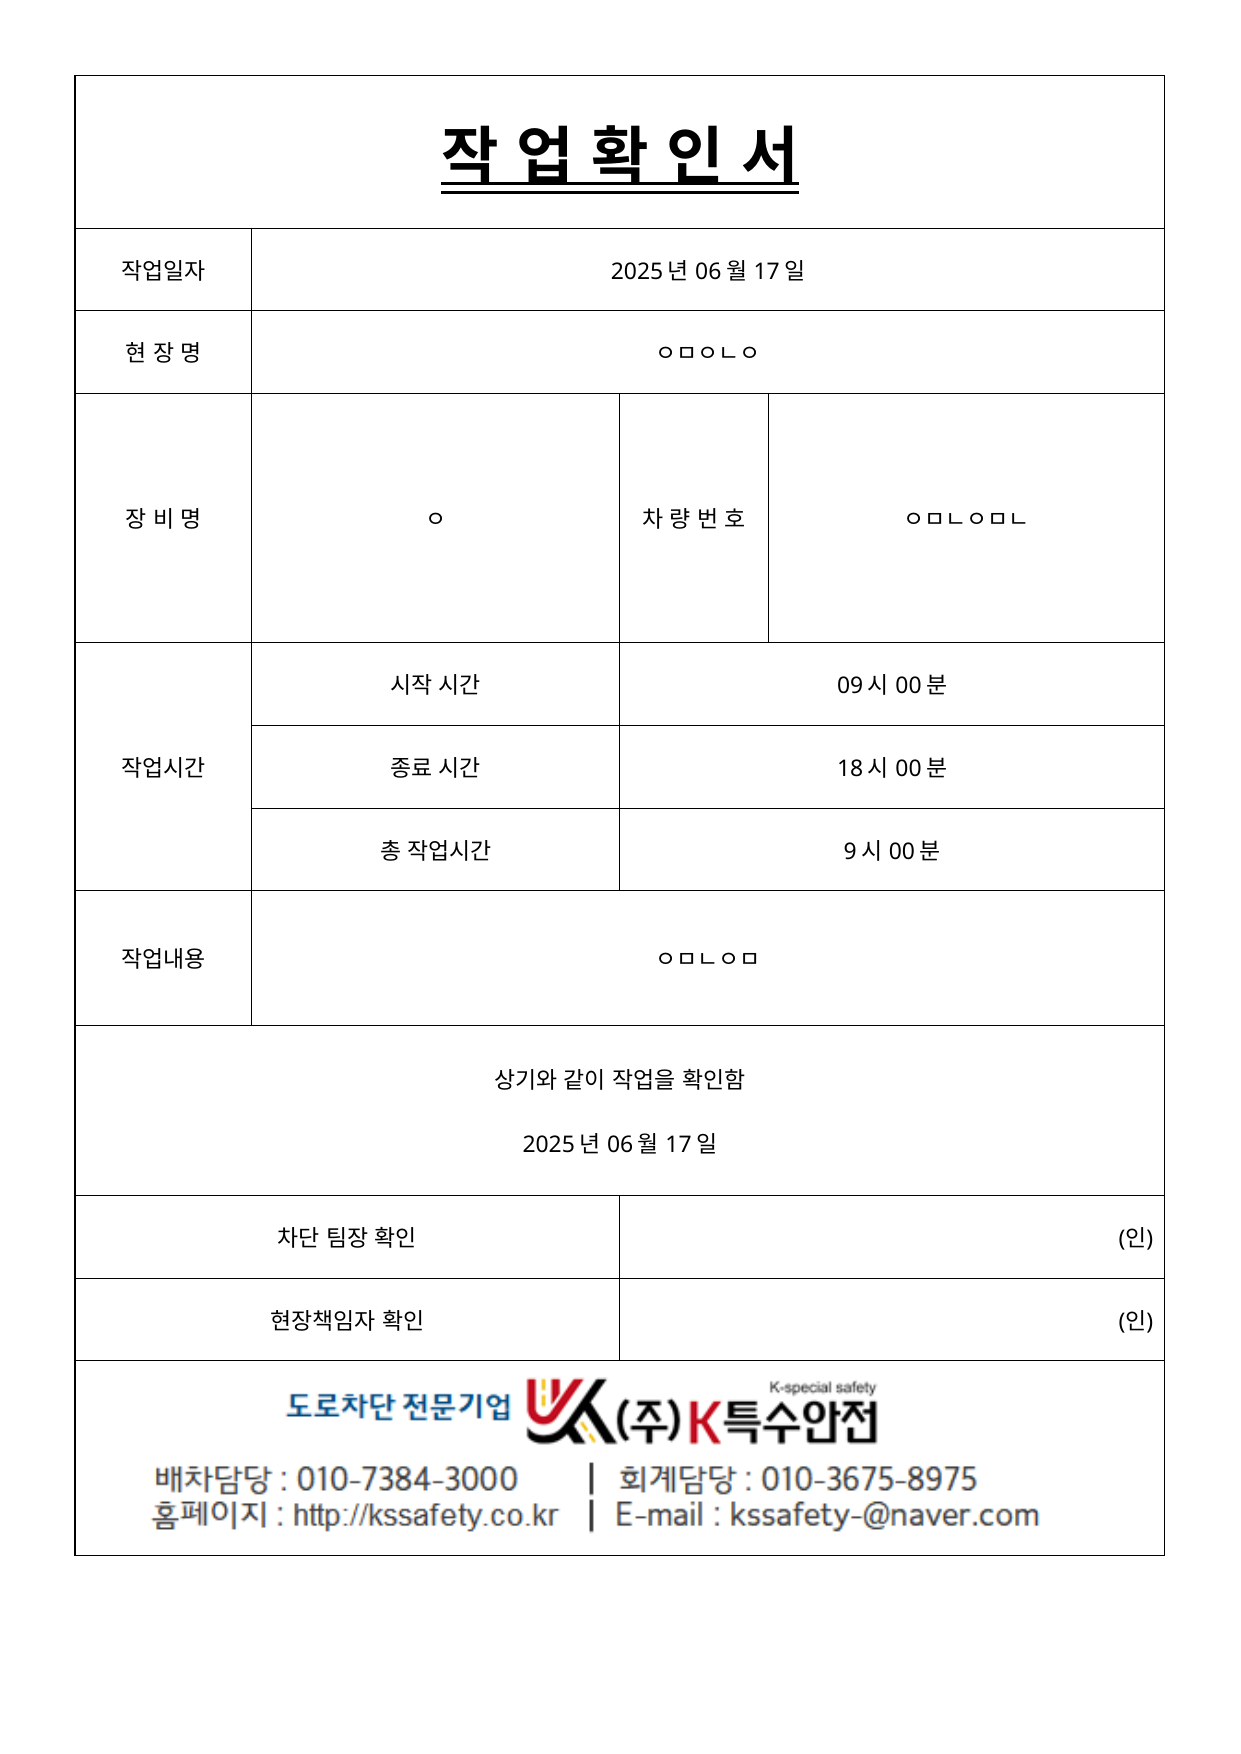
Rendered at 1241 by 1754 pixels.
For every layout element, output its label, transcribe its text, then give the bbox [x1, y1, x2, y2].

table_cell 현 장 명 [76, 311, 251, 393]
picture [131, 1365, 1108, 1552]
table_cell 작업시간 [76, 643, 251, 890]
table_cell ㅇ [252, 394, 619, 642]
table_cell 2025년 06월 17일 [252, 229, 1164, 310]
table_cell ㅇㅁㄴㅇㅁ [252, 891, 1164, 1025]
table_cell 09시 00분 [620, 643, 1164, 725]
table_cell 장 비 명 [76, 394, 251, 642]
table_cell 현장책임자 확인 [76, 1279, 619, 1360]
table_cell 총 작업시간 [252, 809, 619, 890]
table_cell 상기와 같이 작업을 확인함 2025년 06월 17일 [76, 1026, 1164, 1195]
table_cell ㅇㅁㅇㄴㅇ [252, 311, 1164, 393]
table_cell 시작 시간 [252, 643, 619, 725]
table_header 작 업 확 인 서 [76, 76, 1164, 227]
table_cell (인) [620, 1279, 1164, 1360]
table_cell [76, 1361, 1164, 1555]
table_cell 차단 팀장 확인 [76, 1196, 619, 1278]
table_cell 작업내용 [76, 891, 251, 1025]
table_cell 18시 00분 [620, 726, 1164, 807]
table_cell 작업일자 [76, 229, 251, 310]
table_cell 종료 시간 [252, 726, 619, 807]
table_cell (인) [620, 1196, 1164, 1278]
table_cell 9시 00분 [620, 809, 1164, 890]
table_cell ㅇㅁㄴㅇㅁㄴ [769, 394, 1164, 642]
table_cell 차 량 번 호 [620, 394, 768, 642]
